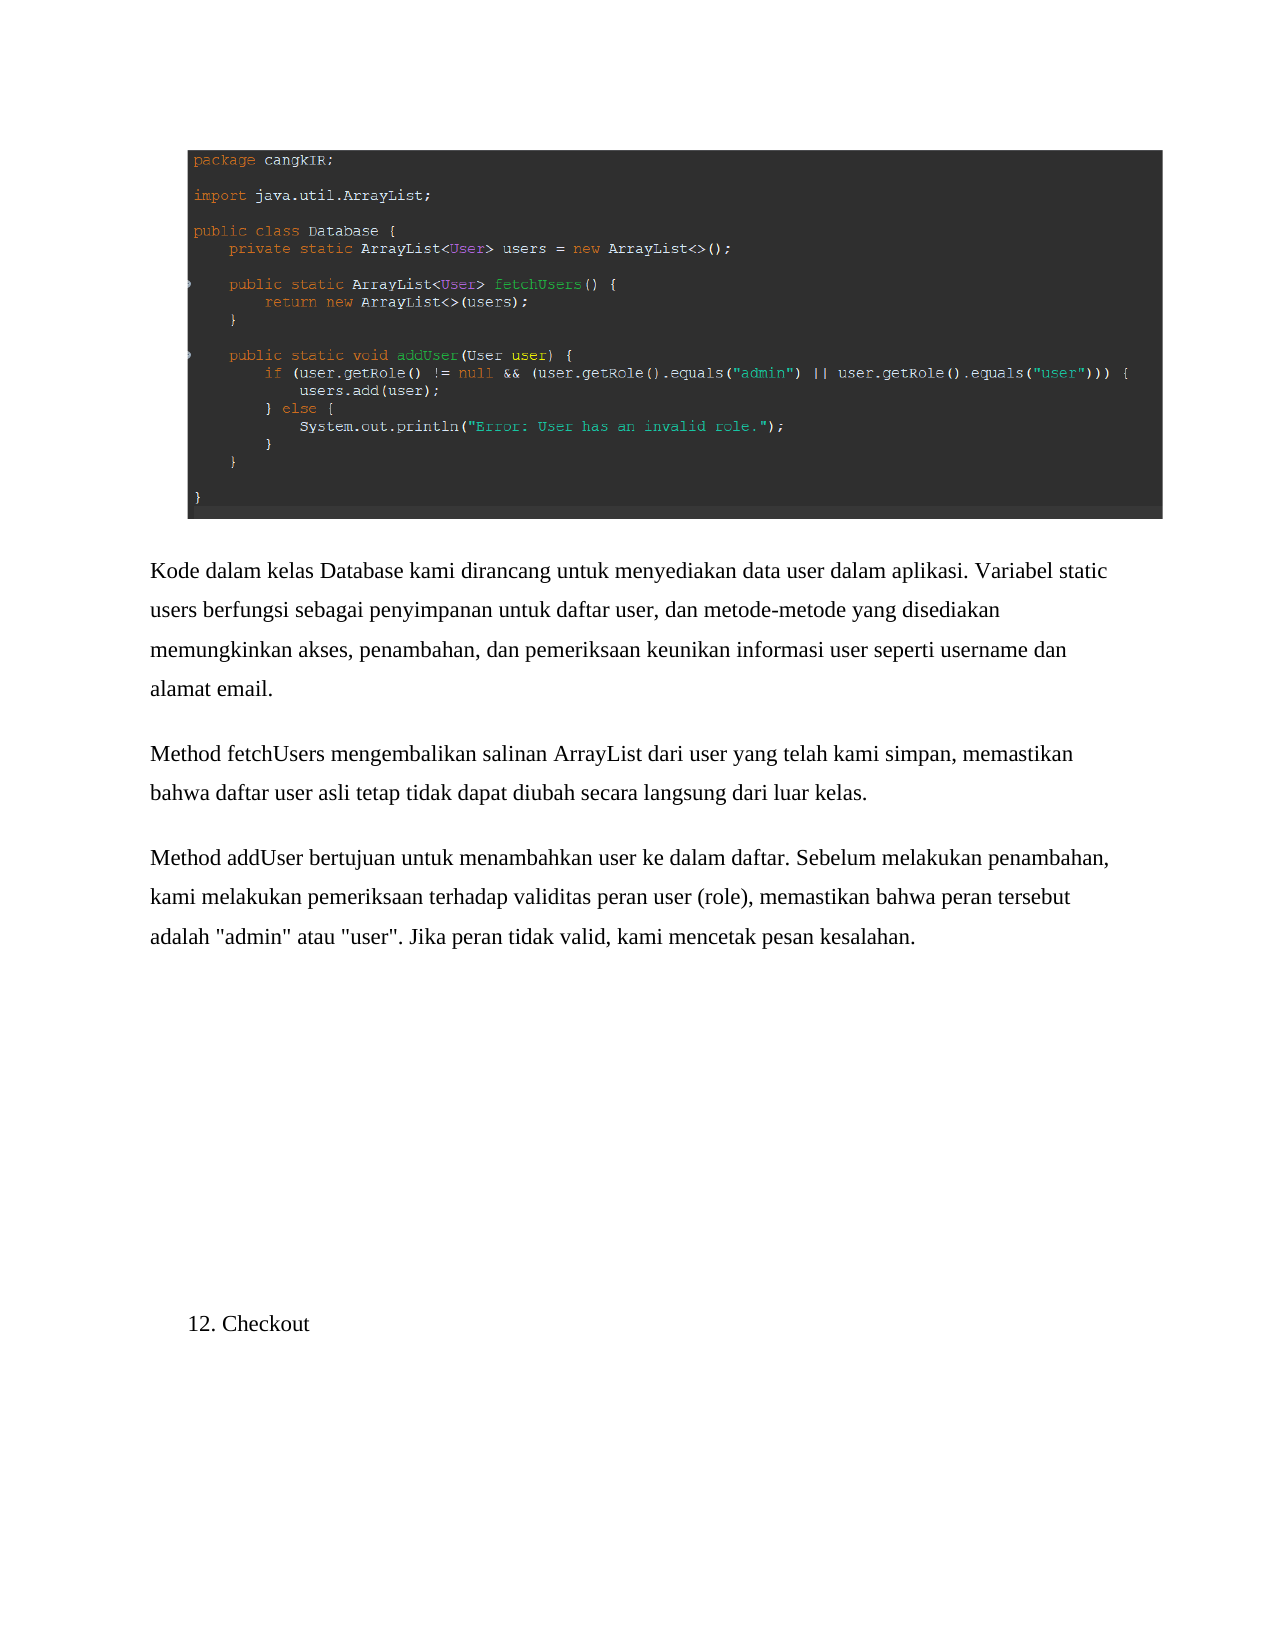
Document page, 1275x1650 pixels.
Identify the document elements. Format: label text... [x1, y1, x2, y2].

text Method fetchUsers mengembalikan salinan ArrayList dari user yang telah kami simpan, memastikan bahwa daftar user asli tetap tidak dapat diubah secara langsung dari luar kelas. [150, 740, 1125, 806]
text 12. Checkout [187, 1309, 1125, 1336]
picture [187, 150, 1163, 519]
text Kode dalam kelas Database kami dirancang untuk menyediakan data user dalam aplikasi. Variabel static users berfungsi sebagai penyimpanan untuk daftar user, dan metode-metode yang disediakan memungkinkan akses, penambahan, dan pemeriksaan keunikan informasi user seperti username dan alamat email. [150, 557, 1125, 702]
text Method addUser bertujuan untuk menambahkan user ke dalam daftar. Sebelum melakukan penambahan, kami melakukan pemeriksaan terhadap validitas peran user (role), memastikan bahwa peran tersebut adalah "admin" atau "user". Jika peran tidak valid, kami mencetak pesan kesalahan. [150, 844, 1125, 949]
